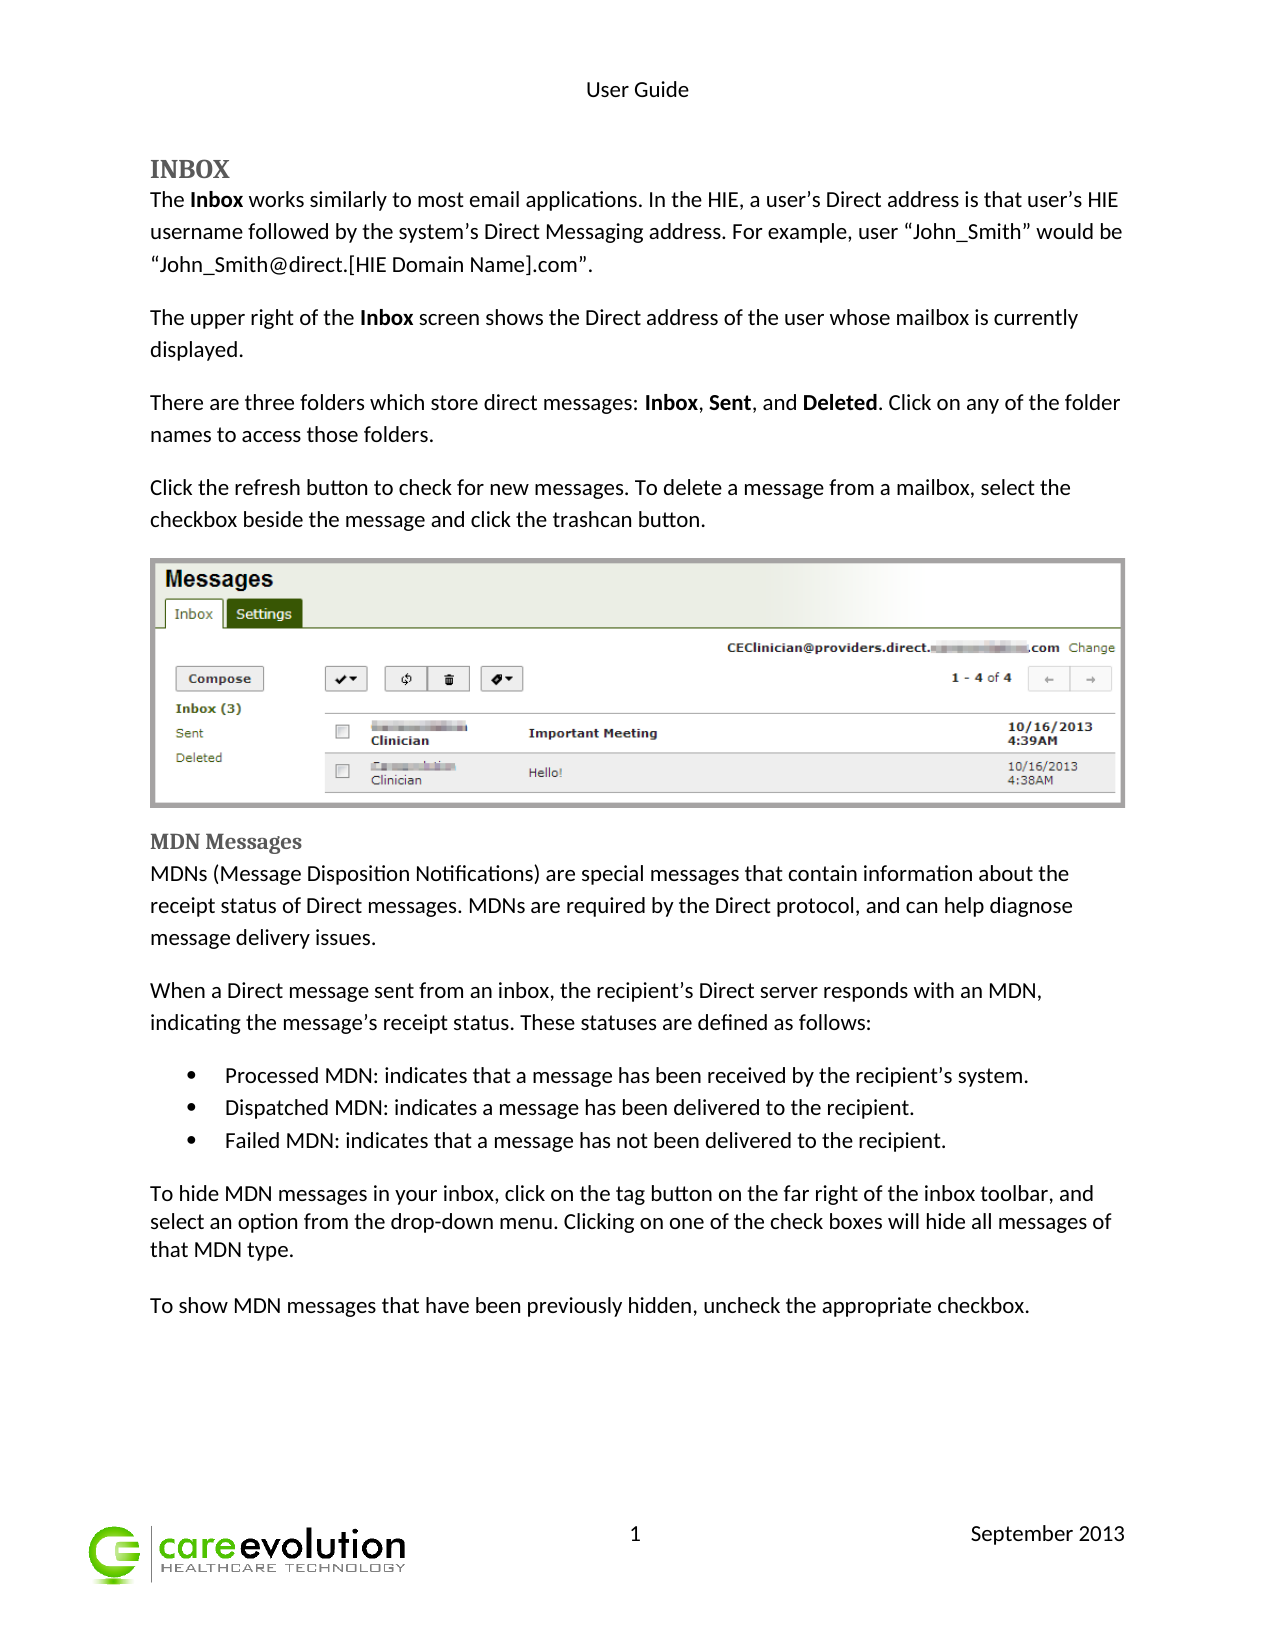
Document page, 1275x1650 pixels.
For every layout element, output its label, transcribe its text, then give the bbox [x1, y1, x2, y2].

subtitle MDN Messages [150, 828, 1125, 855]
text To show MDN messages that have been previously hidden, uncheck the appropriate checkbox. [150, 1291, 1125, 1319]
list Failed MDN: indicates that a message has not been delivered to the recipient. [187, 1126, 1125, 1154]
text The Inbox works similarly to most email applications. In the HIE, a user’s Direct address is that user’s HIE username followed by the system’s Direct Messaging address. For example, user “John_Smith” would be “John_Smith@direct.[HIE Domain Name].com”. [150, 185, 1125, 278]
text There are three folders which store direct messages: Inbox, Sent, and Deleted. Click on any of the folder names to access those folders. [150, 388, 1125, 448]
text Click the refresh button to check for new messages. To delete a message from a mailbox, select the checkbox beside the message and click the trashcan button. [150, 473, 1125, 533]
picture [84, 1523, 415, 1589]
text MDNs (Message Disposition Notifications) are special messages that contain information about the receipt status of Direct messages. MDNs are required by the Direct protocol, and can help diagnose message delivery issues. [150, 859, 1125, 951]
picture [150, 558, 1125, 808]
list Processed MDN: indicates that a message has been received by the recipient’s system. [187, 1061, 1125, 1089]
subtitle INBOX [150, 154, 1125, 185]
text When a Direct message sent from an inbox, the recipient’s Direct server responds with an MDN, indicating the message’s receipt status. These statuses are defined as follows: [150, 976, 1125, 1036]
text To hide MDN messages in your inbox, click on the tag button on the far right of the inbox toolbar, and select an option from the drop-down menu. Clicking on one of the check boxes will hide all messages of that MDN type. [150, 1179, 1125, 1263]
list Dispatched MDN: indicates a message has been delivered to the recipient. [187, 1093, 1125, 1122]
text The upper right of the Inbox screen shows the Direct address of the user whose mailbox is currently displayed. [150, 303, 1125, 363]
